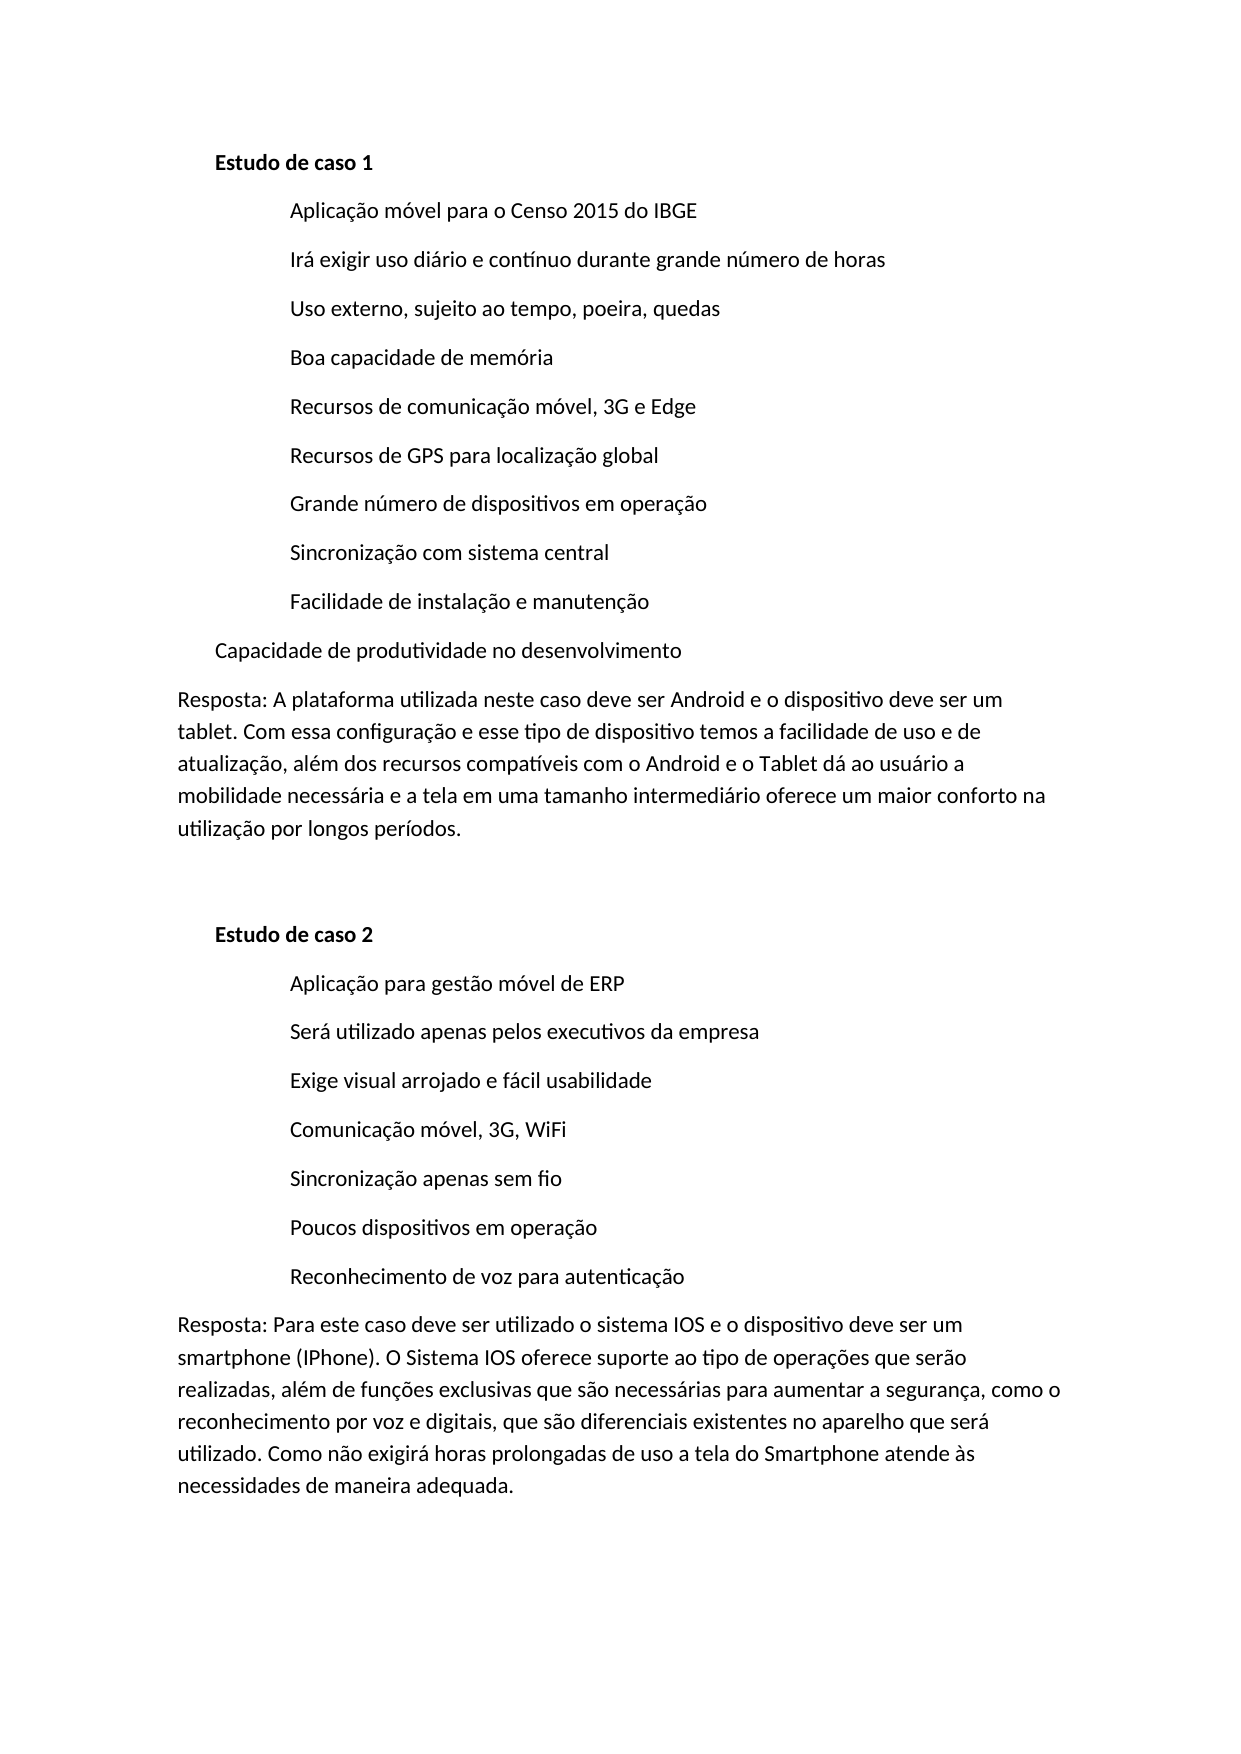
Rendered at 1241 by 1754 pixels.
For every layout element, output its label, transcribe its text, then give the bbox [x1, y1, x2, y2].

text Estudo de caso 2 [215, 920, 1063, 948]
text Aplicação móvel para o Censo 2015 do IBGE [290, 196, 1063, 224]
text Poucos dispositivos em operação [290, 1213, 1063, 1241]
text Resposta: A plataforma utilizada neste caso deve ser Android e o dispositivo deve ser um tablet. Com essa configuração e esse tipo de dispositivo temos a facilidade de uso e de atualização, além dos recursos compatíveis com o Android e o Tablet dá ao usuário a mobilidade necessária e a tela em uma tamanho intermediário oferece um maior conforto na utilização por longos períodos. [177, 685, 1063, 842]
text Exige visual arrojado e fácil usabilidade [290, 1066, 1063, 1094]
text Boa capacidade de memória [290, 343, 1063, 371]
text Reconhecimento de voz para autenticação [290, 1262, 1063, 1290]
text Facilidade de instalação e manutenção [290, 587, 1063, 615]
text Estudo de caso 1 [215, 148, 1063, 176]
text Irá exigir uso diário e contínuo durante grande número de horas [290, 245, 1063, 273]
text Sincronização apenas sem fio [290, 1164, 1063, 1192]
text Resposta: Para este caso deve ser utilizado o sistema IOS e o dispositivo deve ser um smartphone (IPhone). O Sistema IOS oferece suporte ao tipo de operações que serão realizadas, além de funções exclusivas que são necessárias para aumentar a segurança, como o reconhecimento por voz e digitais, que são diferenciais existentes no aparelho que será utilizado. Como não exigirá horas prolongadas de uso a tela do Smartphone atende às necessidades de maneira adequada. [177, 1311, 1063, 1499]
text Recursos de comunicação móvel, 3G e Edge [290, 392, 1063, 420]
text Sincronização com sistema central [290, 538, 1063, 566]
text Uso externo, sujeito ao tempo, poeira, quedas [290, 294, 1063, 322]
text Grande número de dispositivos em operação [290, 489, 1063, 518]
text Aplicação para gestão móvel de ERP [290, 969, 1063, 997]
text Recursos de GPS para localização global [290, 441, 1063, 469]
text Comunicação móvel, 3G, WiFi [290, 1115, 1063, 1143]
text Capacidade de produtividade no desenvolvimento [215, 636, 1063, 664]
text Será utilizado apenas pelos executivos da empresa [290, 1017, 1063, 1046]
